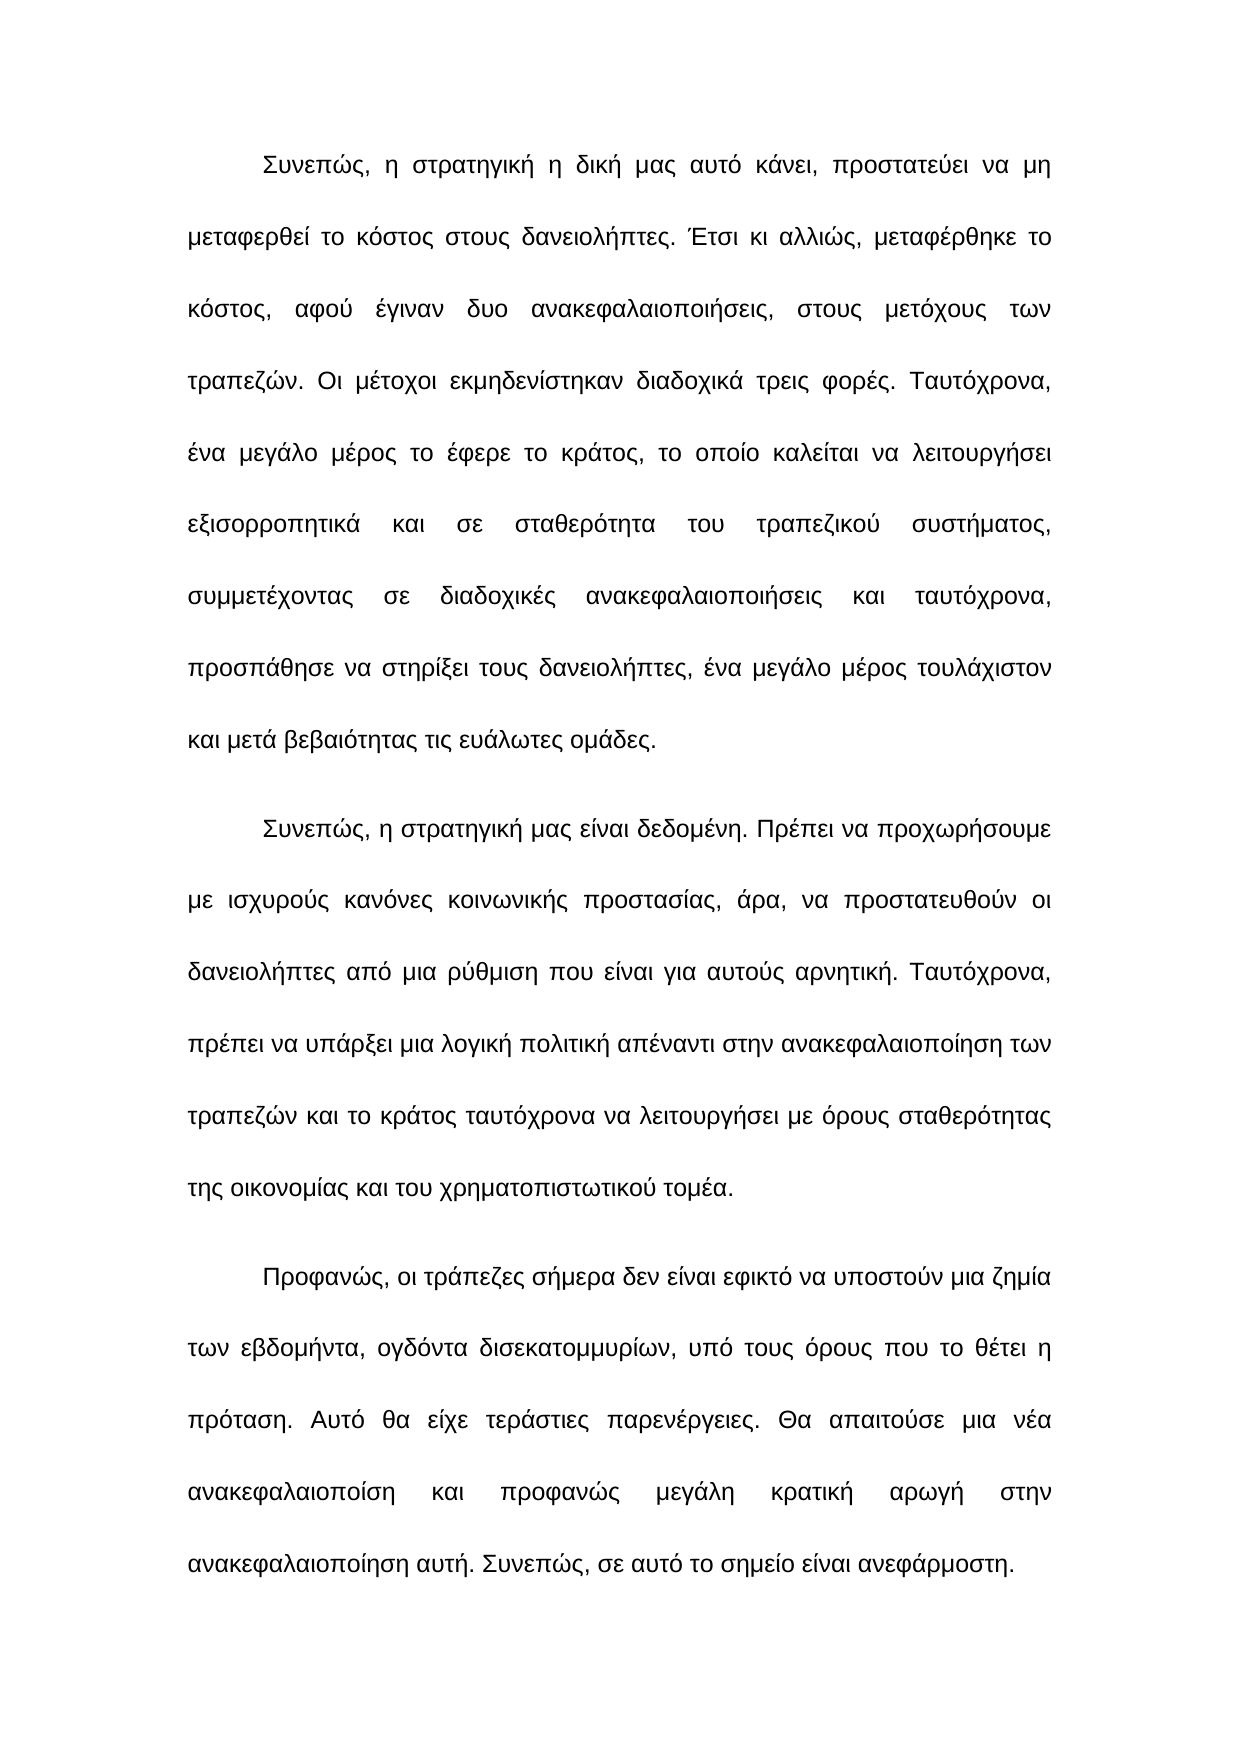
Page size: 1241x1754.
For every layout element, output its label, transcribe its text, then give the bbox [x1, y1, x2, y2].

text Προφανώς, οι τράπεζες σήμερα δεν είναι εφικτό να υποστούν μια ζημία των εβδομήντα, ογδόντα δισεκατομμυρίων, υπό τους όρους που το θέτει η πρόταση. Αυτό θα είχε τεράστιες παρενέργειες. Θα απαιτούσε μια νέα ανακεφαλαιοποίση και προφανώς μεγάλη κρατική αρωγή στην ανακεφαλαιοποίηση αυτή. Συνεπώς, σε αυτό το σημείο είναι ανεφάρμοστη. [187, 1261, 1053, 1578]
text Συνεπώς, η στρατηγική μας είναι δεδομένη. Πρέπει να προχωρήσουμε με ισχυρούς κανόνες κοινωνικής προστασίας, άρα, να προστατευθούν οι δανειολήπτες από μια ρύθμιση που είναι για αυτούς αρνητική. Ταυτόχρονα, πρέπει να υπάρξει μια λογική πολιτική απέναντι στην ανακεφαλαιοποίηση των τραπεζών και το κράτος ταυτόχρονα να λειτουργήσει με όρους σταθερότητας της οικονομίας και του χρηματοπιστωτικού τομέα. [187, 813, 1053, 1202]
text Συνεπώς, η στρατηγική η δική μας αυτό κάνει, προστατεύει να μη μεταφερθεί το κόστος στους δανειολήπτες. Έτσι κι αλλιώς, μεταφέρθηκε το κόστος, αφού έγιναν δυο ανακεφαλαιοποιήσεις, στους μετόχους των τραπεζών. Οι μέτοχοι εκμηδενίστηκαν διαδοχικά τρεις φορές. Ταυτόχρονα, ένα μεγάλο μέρος το έφερε το κράτος, το οποίο καλείται να λειτουργήσει εξισορροπητικά και σε σταθερότητα του τραπεζικού συστήματος, συμμετέχοντας σε διαδοχικές ανακεφαλαιοποιήσεις και ταυτόχρονα, προσπάθησε να στηρίξει τους δανειολήπτες, ένα μεγάλο μέρος τουλάχιστον και μετά βεβαιότητας τις ευάλωτες ομάδες. [187, 150, 1053, 754]
